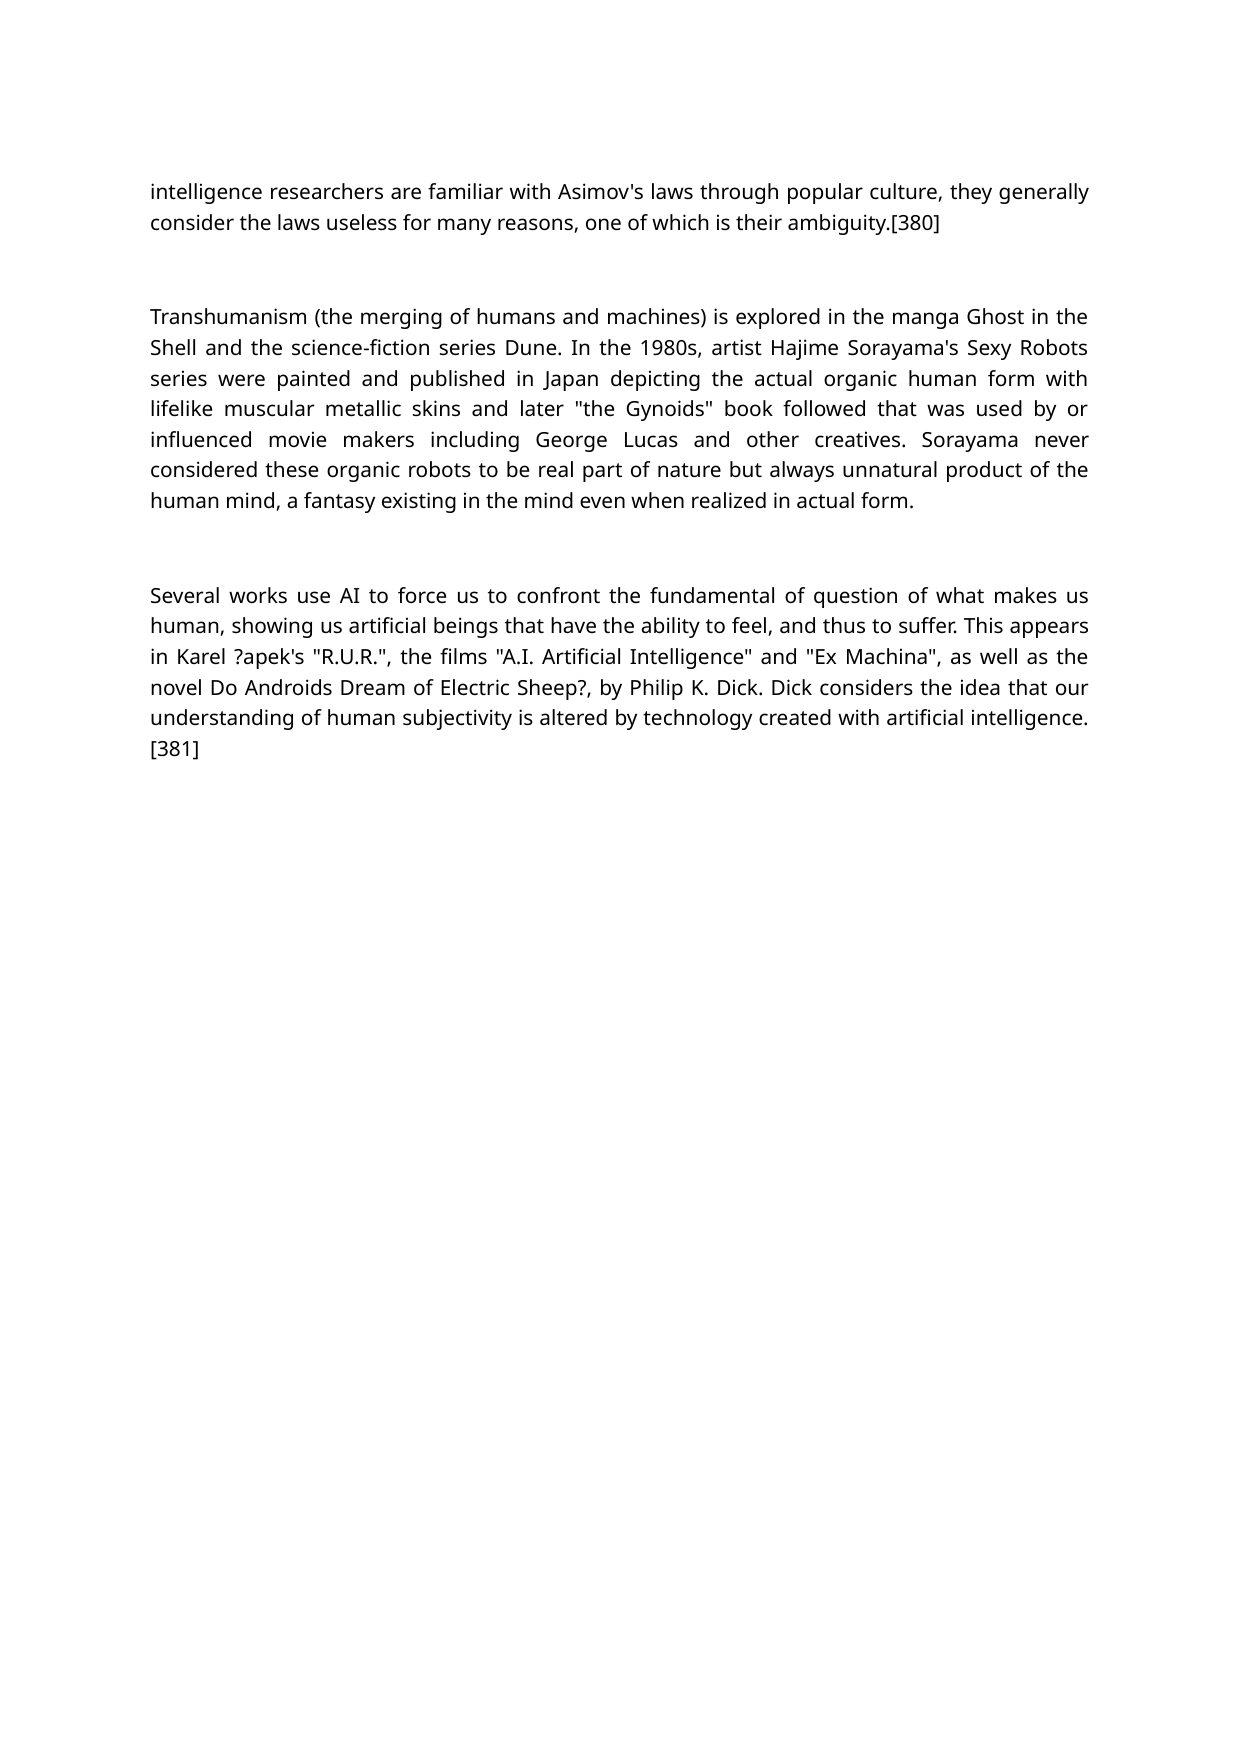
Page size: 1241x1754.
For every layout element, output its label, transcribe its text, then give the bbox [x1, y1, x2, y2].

text Transhumanism (the merging of humans and machines) is explored in the manga Ghost in the Shell and the science-fiction series Dune. In the 1980s, artist Hajime Sorayama's Sexy Robots series were painted and published in Japan depicting the actual organic human form with lifelike muscular metallic skins and later "the Gynoids" book followed that was used by or influenced movie makers including George Lucas and other creatives. Sorayama never considered these organic robots to be real part of nature but always unnatural product of the human mind, a fantasy existing in the mind even when realized in actual form. [150, 302, 1090, 514]
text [150, 177, 1090, 236]
text Several works use AI to force us to confront the fundamental of question of what makes us human, showing us artificial beings that have the ability to feel, and thus to suffer. This appears in Karel ?apek's "R.U.R.", the films "A.I. Artificial Intelligence" and "Ex Machina", as well as the novel Do Androids Dream of Electric Sheep?, by Philip K. Dick. Dick considers the idea that our understanding of human subjectivity is altered by technology created with artificial intelligence.[381] [150, 581, 1090, 762]
